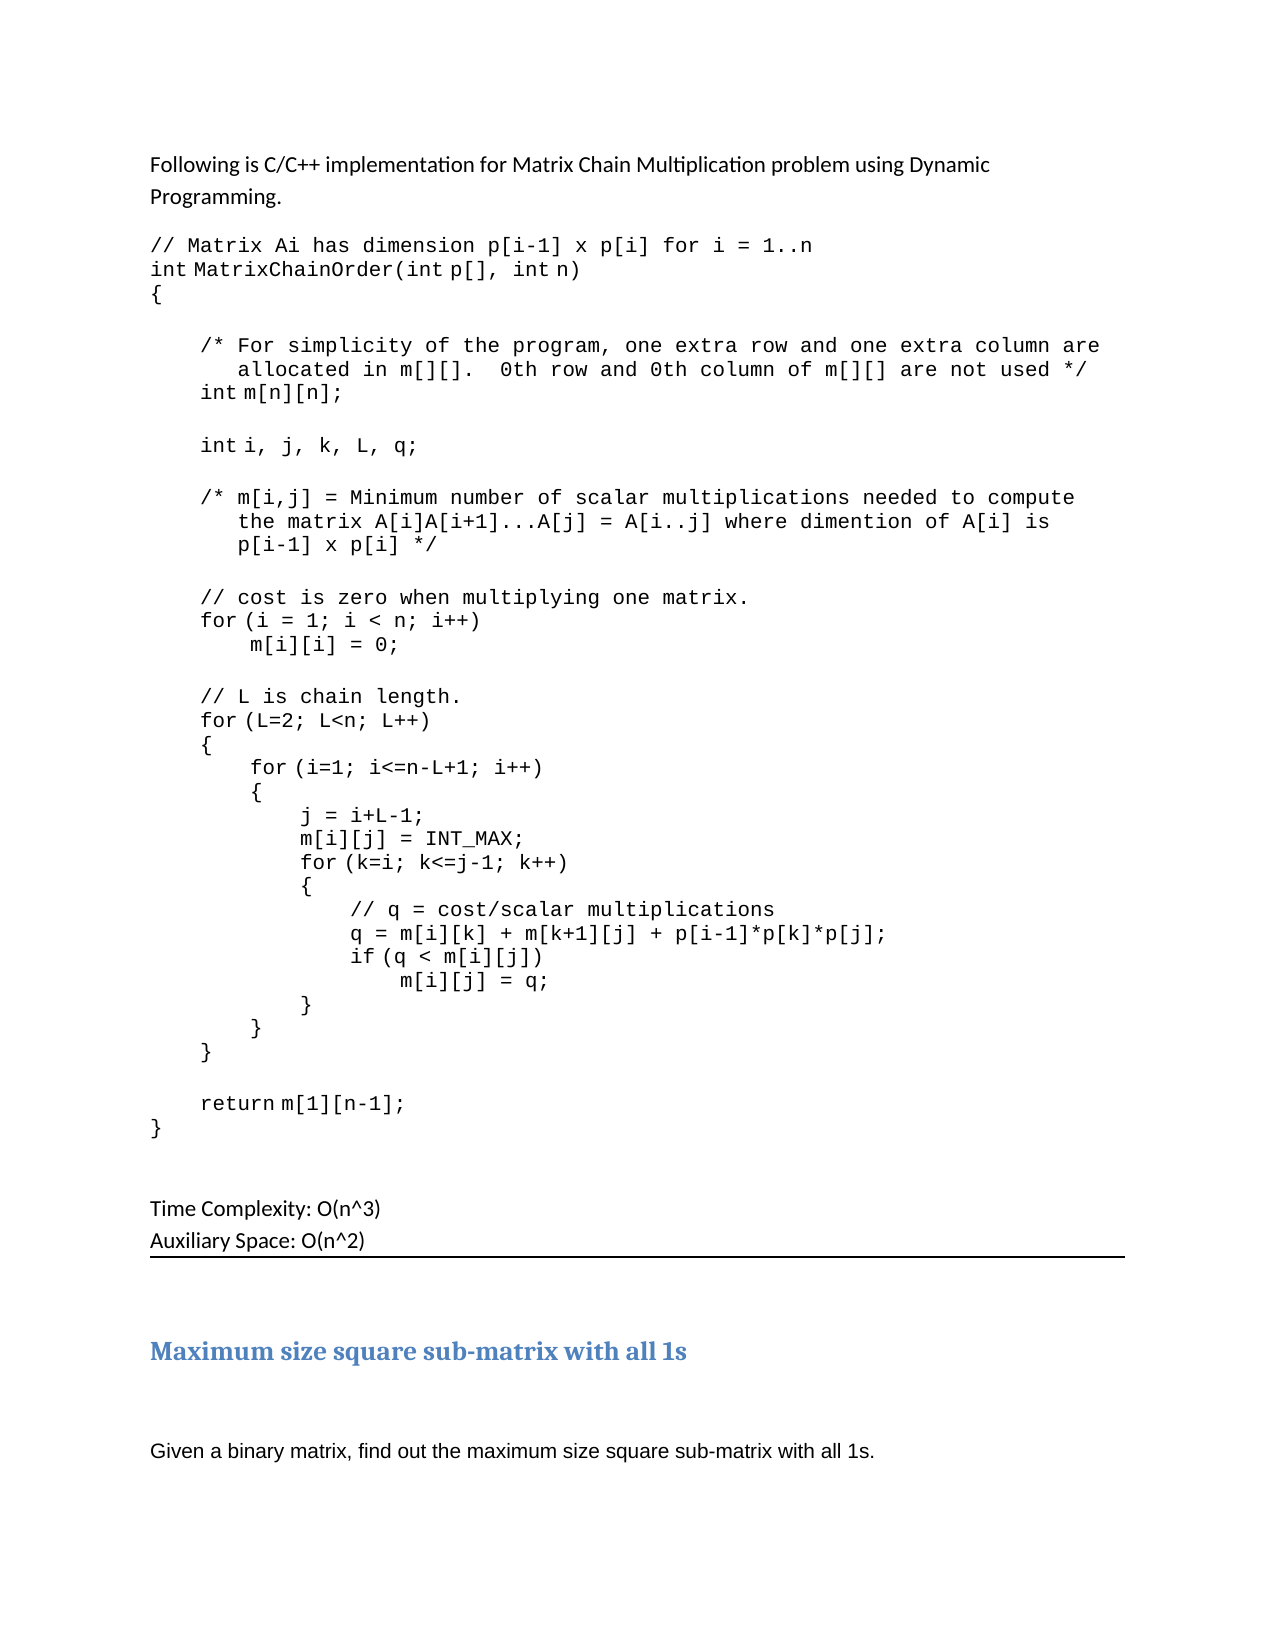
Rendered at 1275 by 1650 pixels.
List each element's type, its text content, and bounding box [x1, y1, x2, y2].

text // Matrix Ai has dimension p[i-1] x p[i] for i = 1..n [150, 235, 1125, 259]
text q = m[i][k] + m[k+1][j] + p[i-1]*p[k]*p[j]; [150, 923, 1125, 946]
text /* m[i,j] = Minimum number of scalar multiplications needed to compute [150, 487, 1125, 511]
text } [150, 1017, 1125, 1041]
text { [150, 282, 1125, 306]
text for (i=1; i<=n-L+1; i++) [150, 757, 1125, 781]
text allocated in m[][]. 0th row and 0th column of m[][] are not used */ [150, 358, 1125, 382]
text int MatrixChainOrder(int p[], int n) [150, 259, 1125, 282]
text // cost is zero when multiplying one matrix. [150, 587, 1125, 610]
text Following is C/C++ implementation for Matrix Chain Multiplication problem using Dynamic Programming. [150, 150, 1125, 210]
text // L is chain length. [150, 686, 1125, 710]
text /* For simplicity of the program, one extra row and one extra column are [150, 335, 1125, 358]
text for (i = 1; i < n; i++) [150, 610, 1125, 634]
text } [150, 1041, 1125, 1065]
text Time Complexity: O(n^3) Auxiliary Space: O(n^2) [150, 1194, 1125, 1256]
subtitle Maximum size square sub-matrix with all 1s [150, 1336, 1125, 1367]
text p[i-1] x p[i] */ [150, 534, 1125, 558]
text } [150, 1117, 1125, 1141]
text { [150, 876, 1125, 899]
text int m[n][n]; [150, 382, 1125, 406]
text } [150, 994, 1125, 1017]
text Given a binary matrix, find out the maximum size square sub-matrix with all 1s. [150, 1433, 1125, 1463]
text m[i][i] = 0; [150, 634, 1125, 658]
text m[i][j] = q; [150, 970, 1125, 994]
text the matrix A[i]A[i+1]...A[j] = A[i..j] where dimention of A[i] is [150, 511, 1125, 534]
text j = i+L-1; [150, 804, 1125, 828]
text for (L=2; L<n; L++) [150, 710, 1125, 734]
text // q = cost/scalar multiplications [150, 899, 1125, 923]
text for (k=i; k<=j-1; k++) [150, 852, 1125, 876]
text int i, j, k, L, q; [150, 434, 1125, 458]
text return m[1][n-1]; [150, 1093, 1125, 1117]
text { [150, 734, 1125, 757]
text m[i][j] = INT_MAX; [150, 828, 1125, 852]
text if (q < m[i][j]) [150, 946, 1125, 970]
text { [150, 781, 1125, 804]
